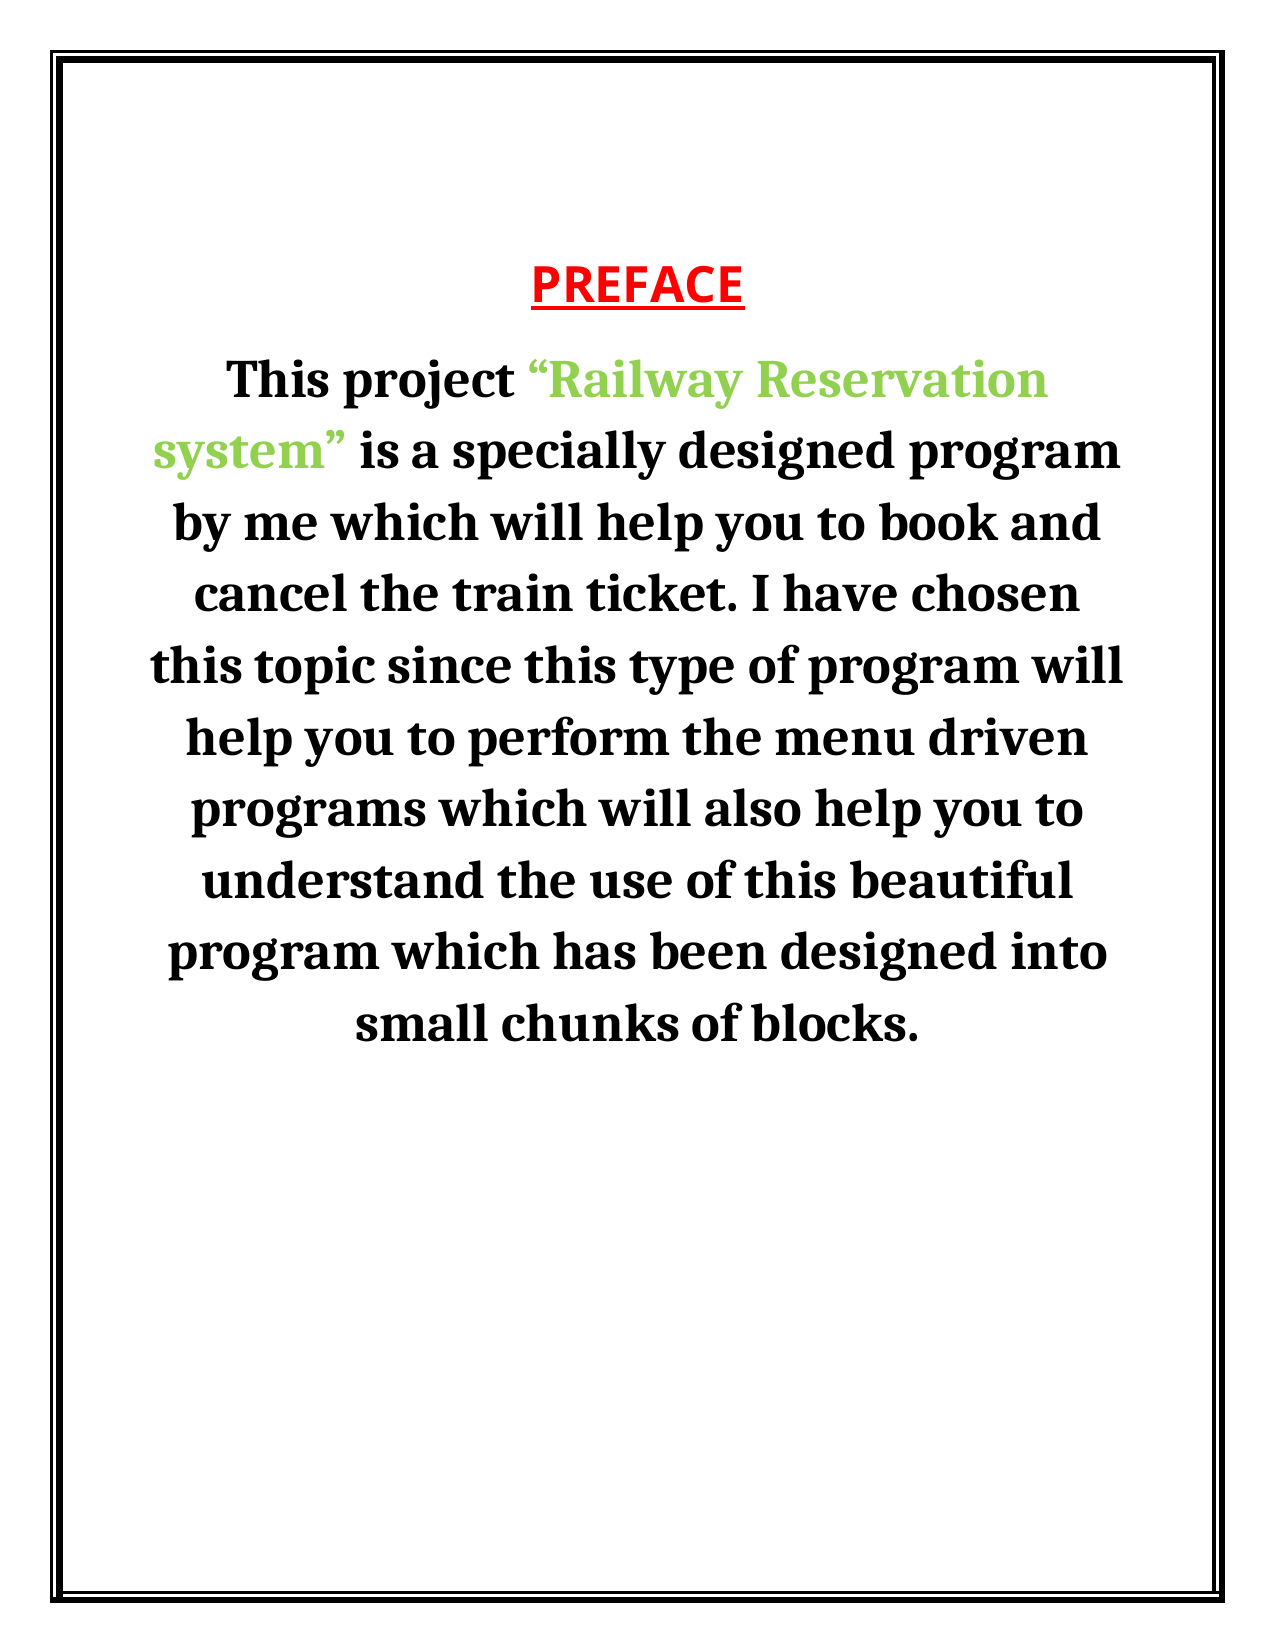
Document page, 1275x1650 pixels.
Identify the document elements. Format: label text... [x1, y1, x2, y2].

text PREFACE [150, 249, 1125, 317]
text This project “Railway Reservation system” is a specially designed program by me which will help you to book and cancel the train ticket. I have chosen this topic since this type of program will help you to perform the menu driven programs which will also help you to understand the use of this beautiful program which has been designed into small chunks of blocks. [150, 348, 1125, 1055]
